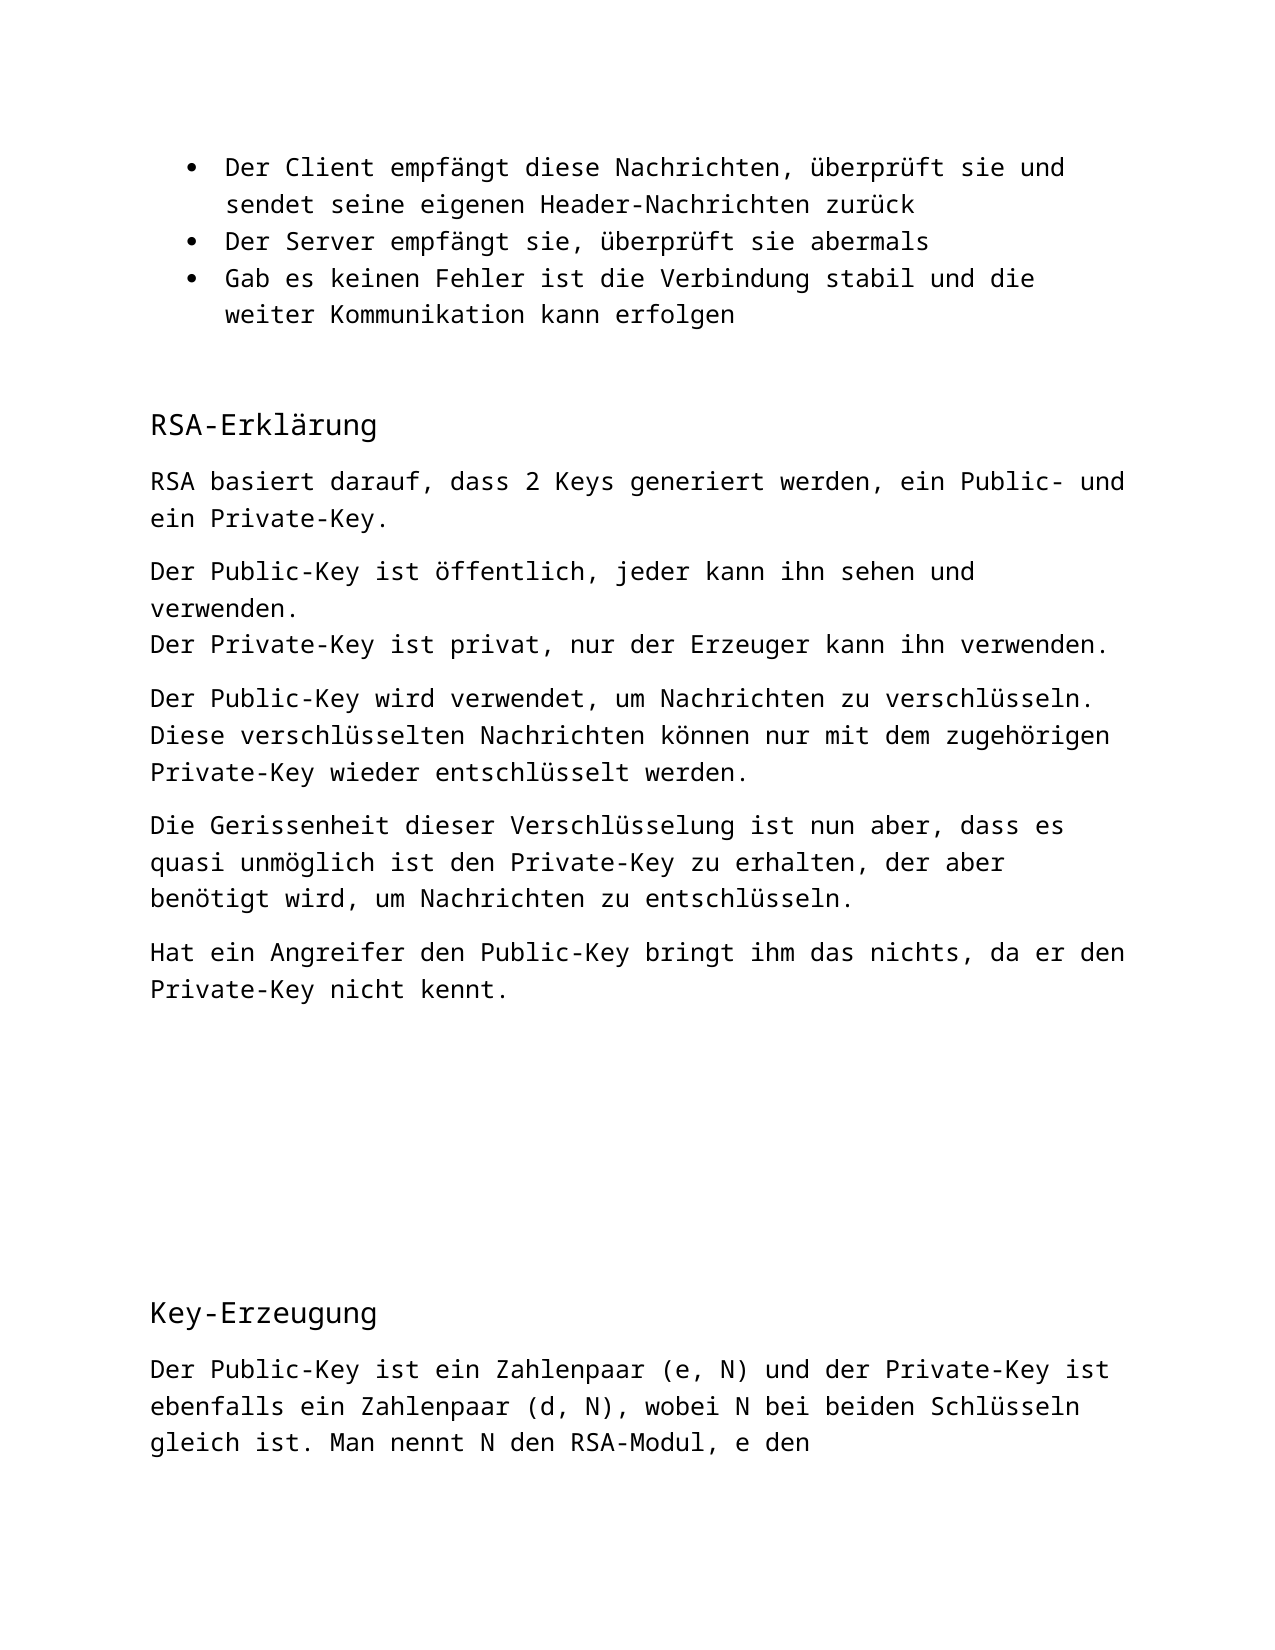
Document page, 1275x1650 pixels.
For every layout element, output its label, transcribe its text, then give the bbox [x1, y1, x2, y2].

text Der Public-Key wird verwendet, um Nachrichten zu verschlüsseln. Diese verschlüsselten Nachrichten können nur mit dem zugehörigen Private-Key wieder entschlüsselt werden. [150, 681, 1125, 788]
list Gab es keinen Fehler ist die Verbindung stabil und die weiter Kommunikation kann erfolgen [187, 260, 1125, 331]
text Der Public-Key ist öffentlich, jeder kann ihn sehen und verwenden. Der Private-Key ist privat, nur der Erzeuger kann ihn verwenden. [150, 554, 1125, 661]
text Key-Erzeugung [150, 1292, 1125, 1332]
text Hat ein Angreifer den Public-Key bringt ihm das nichts, da er den Private-Key nicht kennt. [150, 934, 1125, 1005]
list Der Client empfängt diese Nachrichten, überprüft sie und sendet seine eigenen Header-Nachrichten zurück [187, 150, 1125, 221]
text RSA-Erklärung [150, 404, 1125, 444]
text RSA basiert darauf, dass 2 Keys generiert werden, ein Public- und ein Private-Key. [150, 463, 1125, 534]
list Der Server empfängt sie, überprüft sie abermals [187, 223, 1125, 258]
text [150, 1351, 1125, 1459]
text Die Gerissenheit dieser Verschlüsselung ist nun aber, dass es quasi unmöglich ist den Private-Key zu erhalten, der aber benötigt wird, um Nachrichten zu entschlüsseln. [150, 808, 1125, 915]
